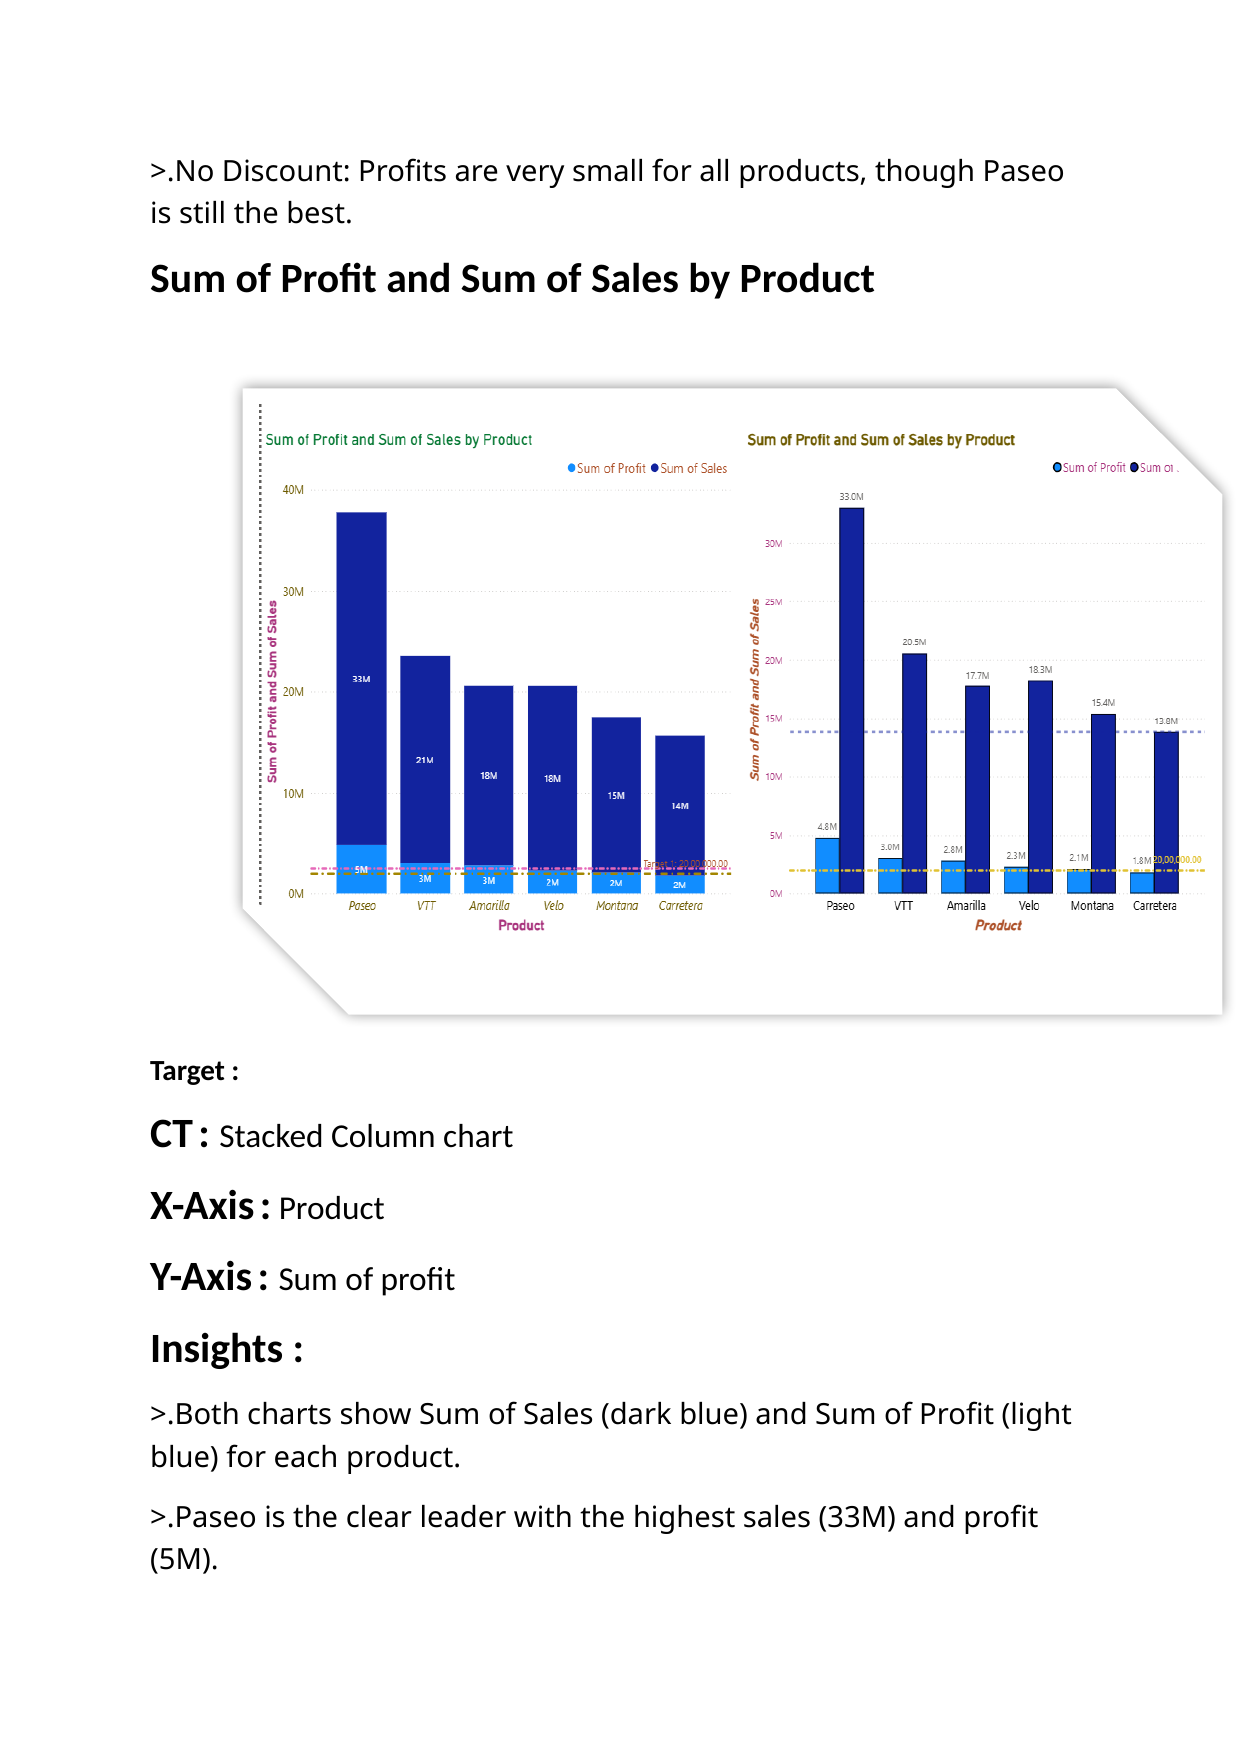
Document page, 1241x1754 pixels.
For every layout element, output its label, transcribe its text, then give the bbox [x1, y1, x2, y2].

text X-Axis : Product [150, 1179, 1090, 1230]
text >.No Discount: Profits are very small for all products, though Paseo is still the best. [150, 150, 1090, 232]
text Sum of Profit and Sum of Sales by Product [150, 252, 1090, 303]
picture [258, 404, 1207, 1000]
text Y-Axis : Sum of profit [150, 1250, 1090, 1301]
text Insights : [150, 1322, 1090, 1373]
text CT : Stacked Column chart [150, 1107, 1090, 1158]
text >.Both charts show Sum of Sales (dark blue) and Sum of Profit (light blue) for each product. [150, 1393, 1090, 1476]
text Target : [150, 1052, 1090, 1088]
text >.Paseo is the clear leader with the highest sales (33M) and profit (5M). [150, 1496, 1090, 1578]
